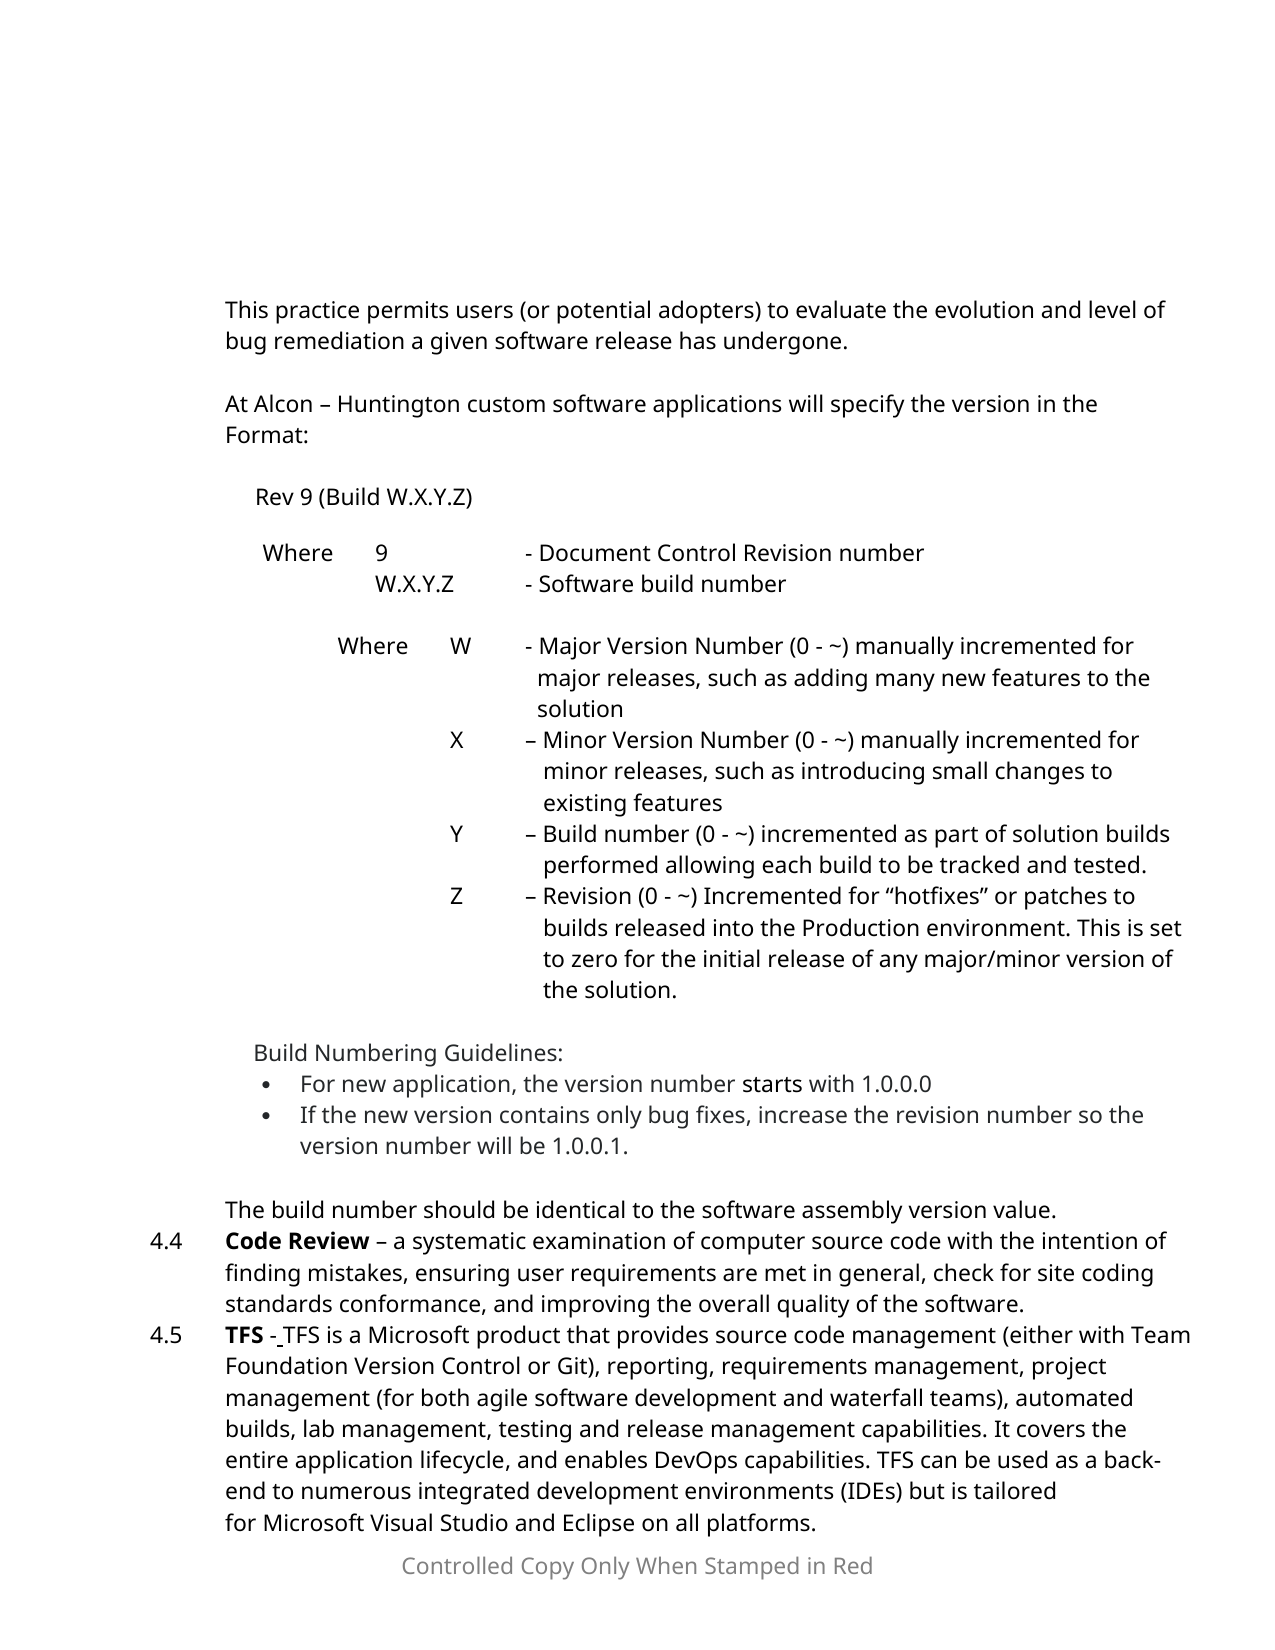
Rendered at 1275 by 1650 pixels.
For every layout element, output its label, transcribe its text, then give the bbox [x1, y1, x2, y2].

text At Alcon – Huntington custom software applications will specify the version in the [225, 387, 1200, 419]
text This practice permits users (or potential adopters) to evaluate the evolution and level of bug remediation a given software release has undergone. [225, 294, 1200, 356]
text Format: [225, 419, 1200, 450]
text the solution. [525, 974, 1200, 1005]
text Z – Revision (0 - ~) Incremented for “hotfixes” or patches to [450, 880, 1200, 911]
text builds released into the Production environment. This is set [525, 911, 1200, 943]
text 4.4 Code Review – a systematic examination of computer source code with the intention of finding mistakes, ensuring user requirements are met in general, check for site coding standards conformance, and improving the overall quality of the software. [75, 1225, 1200, 1319]
text major releases, such as adding many new features to the [525, 661, 1200, 693]
text Where W - Major Version Number (0 - ~) manually incremented for [337, 630, 1200, 661]
text Where 9 - Document Control Revision number W.X.Y.Z - Software build number [262, 536, 1200, 599]
text minor releases, such as introducing small changes to [450, 755, 1200, 786]
text The build number should be identical to the software assembly version value. [225, 1194, 1200, 1225]
list If the new version contains only bug fixes, increase the revision number so the version number will be 1.0.0.1. [262, 1099, 1200, 1161]
text Y – Build number (0 - ~) incremented as part of solution builds [450, 818, 1200, 849]
text solution [525, 693, 1200, 724]
text Rev 9 (Build W.X.Y.Z) [75, 481, 1200, 512]
text Build Numbering Guidelines: [253, 1036, 1200, 1068]
text to zero for the initial release of any major/minor version of [525, 943, 1200, 974]
text performed allowing each build to be tracked and tested. [525, 849, 1200, 880]
list For new application, the version number starts with 1.0.0.0 [262, 1068, 1200, 1099]
text existing features [450, 786, 1200, 818]
text X – Minor Version Number (0 - ~) manually incremented for [375, 724, 1200, 755]
